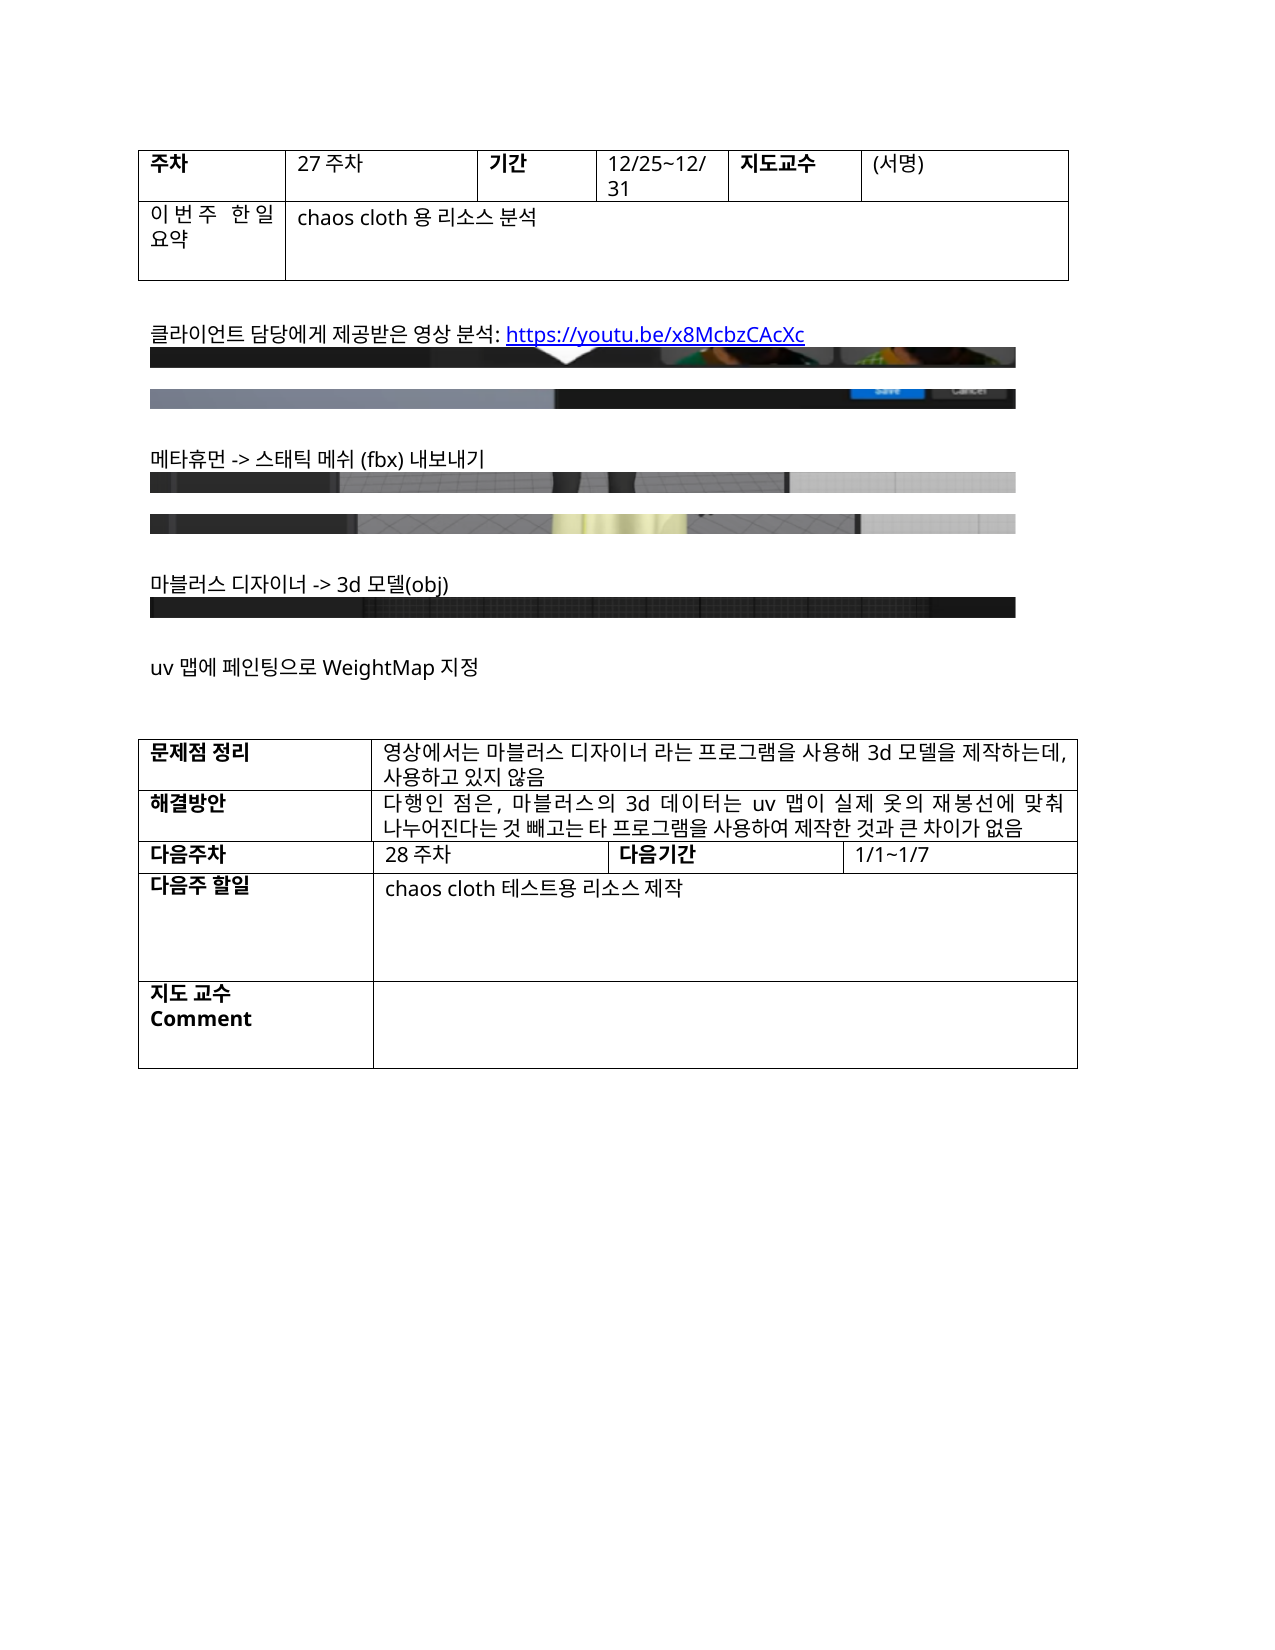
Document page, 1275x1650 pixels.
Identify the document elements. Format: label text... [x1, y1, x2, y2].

table_cell 해결방안 [139, 791, 371, 841]
table_header 기간 [478, 151, 596, 201]
table_cell chaos cloth 테스트용 리소스 제작 [374, 874, 1077, 981]
table_header 영상에서는 마블러스 디자이너 라는 프로그램을 사용해 3d 모델을 제작하는데, 사용하고 있지 않음 [372, 740, 1077, 790]
table_cell 다음주 할일 [139, 874, 373, 981]
text uv 맵에 페인팅으로 WeightMap 지정 [150, 656, 1125, 681]
table_cell 다행인 점은, 마블러스의 3d 데이터는 uv 맵이 실제 옷의 재봉선에 맞춰 나누어진다는 것 빼고는 타 프로그램을 사용하여 제작한 것과 큰 차이가 없음 [372, 791, 1077, 841]
text 클라이언트 담당에게 제공받은 영상 분석: https://youtu.be/x8McbzCAcXc [150, 322, 1125, 347]
table_cell 이번주 한일 요약 [139, 202, 285, 280]
table_cell 지도 교수 Comment [139, 982, 373, 1068]
text 마블러스 디자이너 -> 3d 모델(obj) [150, 572, 1125, 597]
table_header 주차 [139, 151, 285, 201]
table_header (서명) [862, 151, 1068, 201]
text 메타휴먼 -> 스태틱 메쉬 (fbx) 내보내기 [150, 447, 1125, 472]
table_cell 다음주차 [139, 842, 373, 872]
table_cell 1/1~1/7 [844, 842, 1077, 872]
table_cell 다음기간 [609, 842, 843, 872]
table_cell chaos cloth 용 리소스 분석 [286, 202, 1068, 280]
table_header 문제점 정리 [139, 740, 371, 790]
table_cell 28주차 [374, 842, 608, 872]
table_header 12/25~12/31 [597, 151, 728, 201]
table_cell [374, 982, 1077, 1068]
table_header 27주차 [286, 151, 477, 201]
table_header 지도교수 [729, 151, 861, 201]
